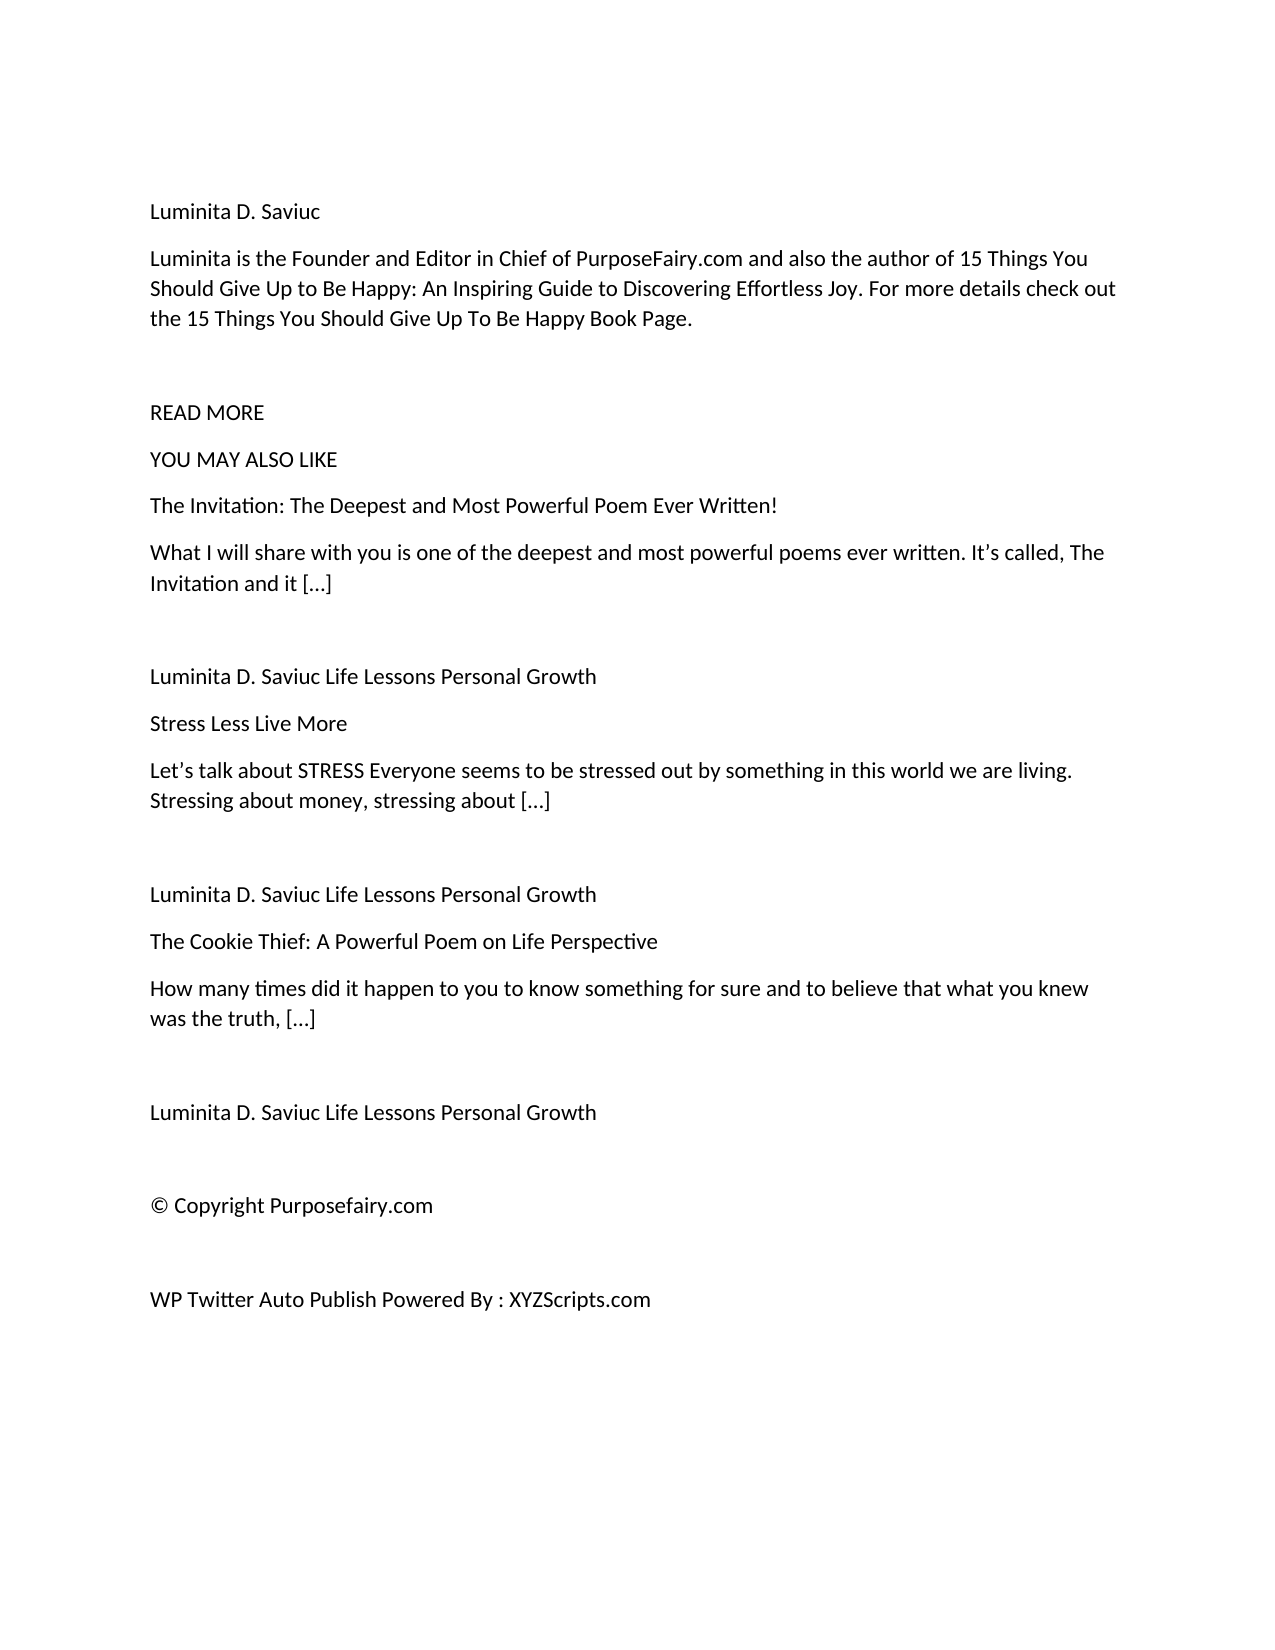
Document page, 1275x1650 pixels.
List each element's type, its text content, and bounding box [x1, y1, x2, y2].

text WP Twitter Auto Publish Powered By : XYZScripts.com [150, 1285, 1125, 1313]
text Stress Less Live More [150, 709, 1125, 737]
text Luminita D. Saviuc Life Lessons Personal Growth [150, 880, 1125, 908]
text Let’s talk about STRESS Everyone seems to be stressed out by something in this world we are living. Stressing about money, stressing about […] [150, 756, 1125, 814]
text Luminita is the Founder and Editor in Chief of PurposeFairy.com and also the author of 15 Things You Should Give Up to Be Happy: An Inspiring Guide to Discovering Effortless Joy. For more details check out the 15 Things You Should Give Up To Be Happy Book Page. [150, 244, 1125, 332]
text YOU MAY ALSO LIKE [150, 445, 1125, 473]
text The Invitation: The Deepest and Most Powerful Poem Ever Written! [150, 492, 1125, 520]
text Luminita D. Saviuc [150, 197, 1125, 225]
text The Cookie Thief: A Powerful Poem on Life Perspective [150, 927, 1125, 955]
text What I will share with you is one of the deepest and most powerful poems ever written. It’s called, The Invitation and it […] [150, 538, 1125, 597]
text How many times did it happen to you to know something for sure and to believe that what you knew was the truth, […] [150, 974, 1125, 1032]
text Luminita D. Saviuc Life Lessons Personal Growth [150, 1098, 1125, 1126]
text READ MORE [150, 398, 1125, 426]
text © Copyright Purposefairy.com [150, 1192, 1125, 1220]
text Luminita D. Saviuc Life Lessons Personal Growth [150, 662, 1125, 691]
